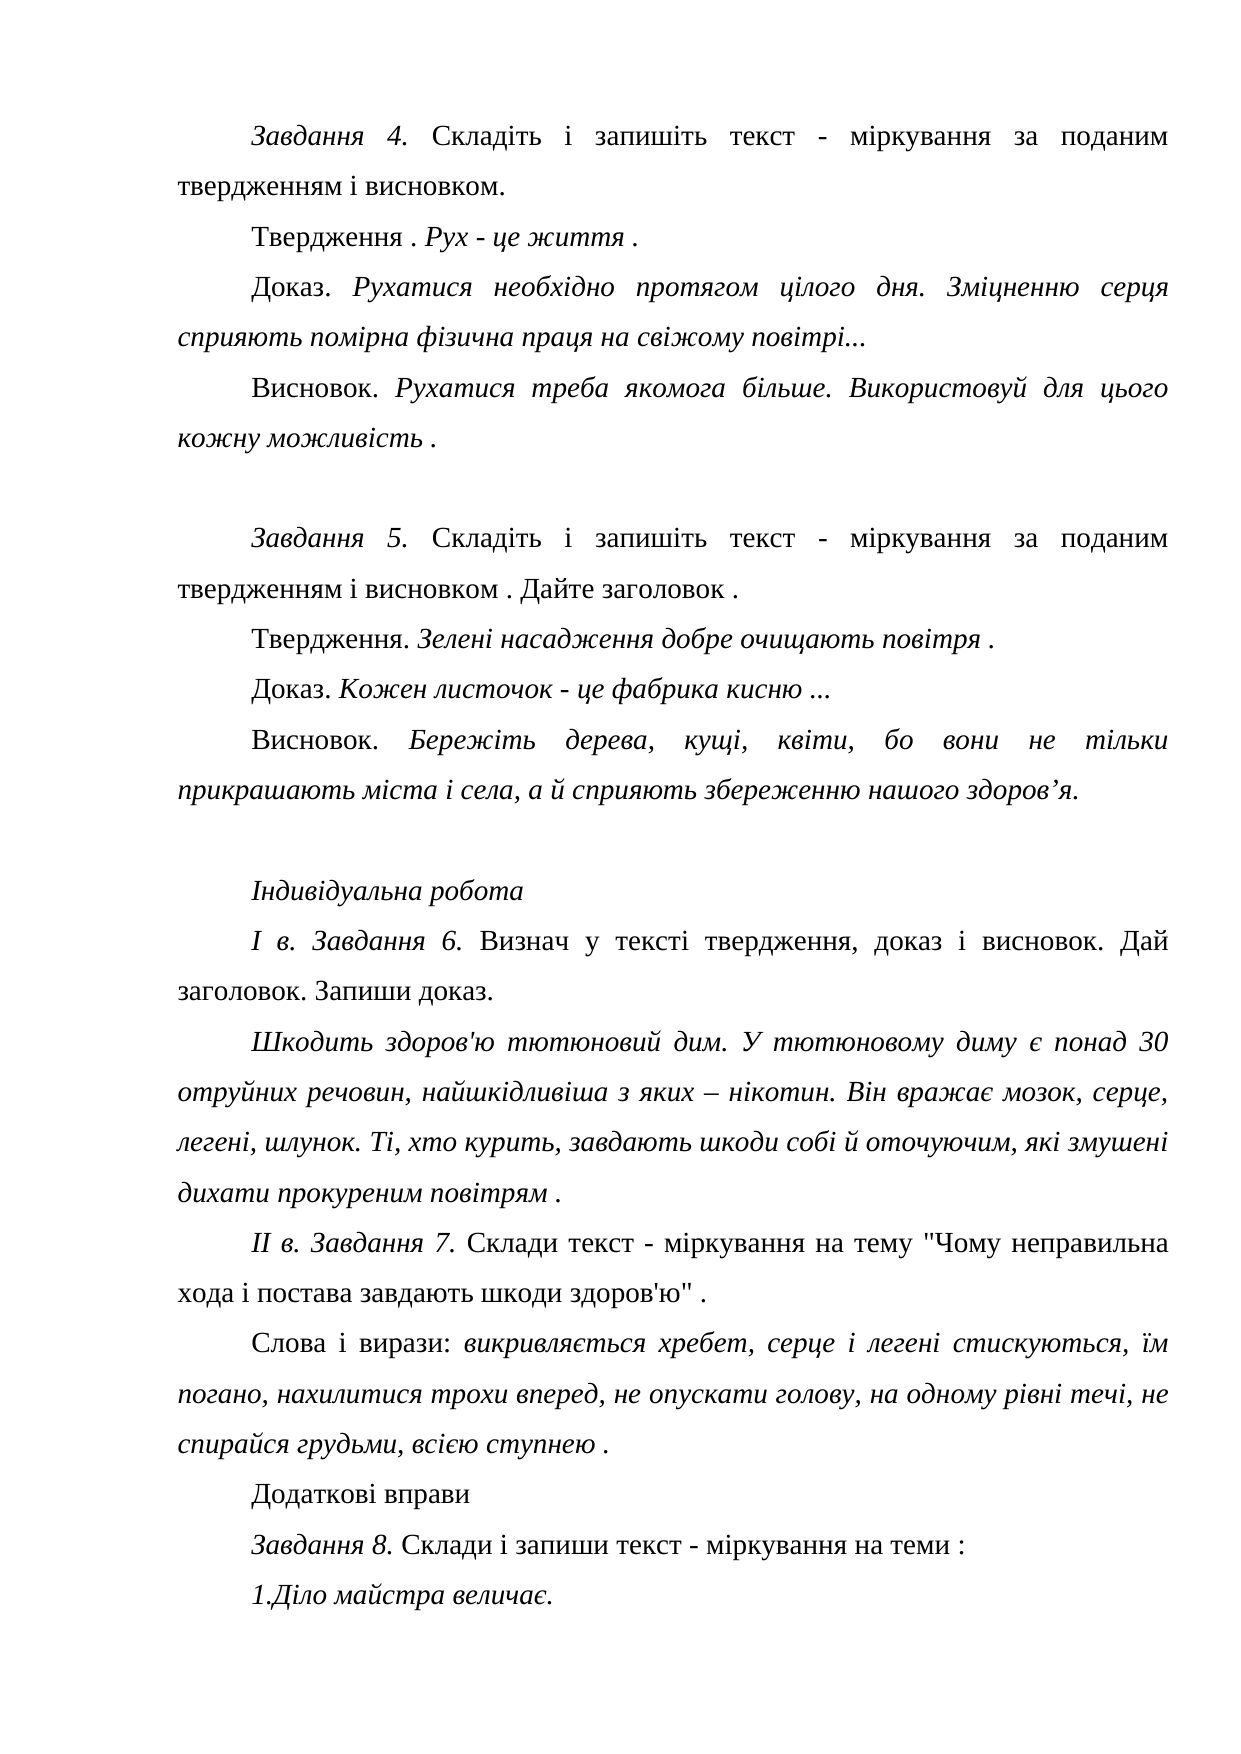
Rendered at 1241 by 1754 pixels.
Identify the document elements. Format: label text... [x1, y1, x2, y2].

text Завдання 4. Складіть і запишіть текст - міркування за поданим твердженням і висновком. [177, 118, 1169, 202]
text Індивідуальна робота [177, 873, 1169, 906]
text Завдання 5. Складіть і запишіть текст - міркування за поданим твердженням і висновком . Дайте заголовок . [177, 521, 1169, 604]
text Висновок. Бережіть дерева, кущі, квіти, бо вони не тільки прикрашають міста і села, а й сприяють збереженню нашого здоров’я. [177, 722, 1169, 806]
text Твердження . Рух - це життя . [177, 219, 1169, 252]
text Завдання 8. Склади і запиши текст - міркування на теми : [177, 1527, 1169, 1560]
text І в. Завдання 6. Визнач у тексті твердження, доказ і висновок. Дай заголовок. Запиши доказ. [177, 923, 1169, 1007]
text ІІ в. Завдання 7. Склади текст - міркування на тему "Чому неправильна хода і постава завдають шкоди здоров'ю" . [177, 1225, 1169, 1309]
text Додаткові вправи [177, 1477, 1169, 1510]
text Слова і вирази: викривляється хребет, серце і легені стискуються, їм погано, нахилитися трохи вперед, не опускати голову, на одному рівні течі, не спирайся грудьми, всією ступнею . [177, 1326, 1169, 1460]
text 1.Діло майстра величає. [177, 1577, 1169, 1611]
text Доказ. Кожен листочок - це фабрика кисню ... [177, 672, 1169, 705]
text Твердження. Зелені насадження добре очищають повітря . [177, 621, 1169, 655]
text Висновок. Рухатися треба якомога більше. Використовуй для цього кожну можливість . [177, 370, 1169, 453]
text Доказ. Рухатися необхідно протягом цілого дня. Зміцненню серця сприяють помірна фізична праця на свіжому повітрі... [177, 269, 1169, 353]
text Шкодить здоров'ю тютюновий дим. У тютюновому диму є понад 30 отруйних речовин, найшкідливіша з яких – нікотин. Він вражає мозок, серце, легені, шлунок. Ті, хто курить, завдають шкоди собі й оточуючим, які змушені дихати прокуреним повітрям . [177, 1024, 1169, 1208]
